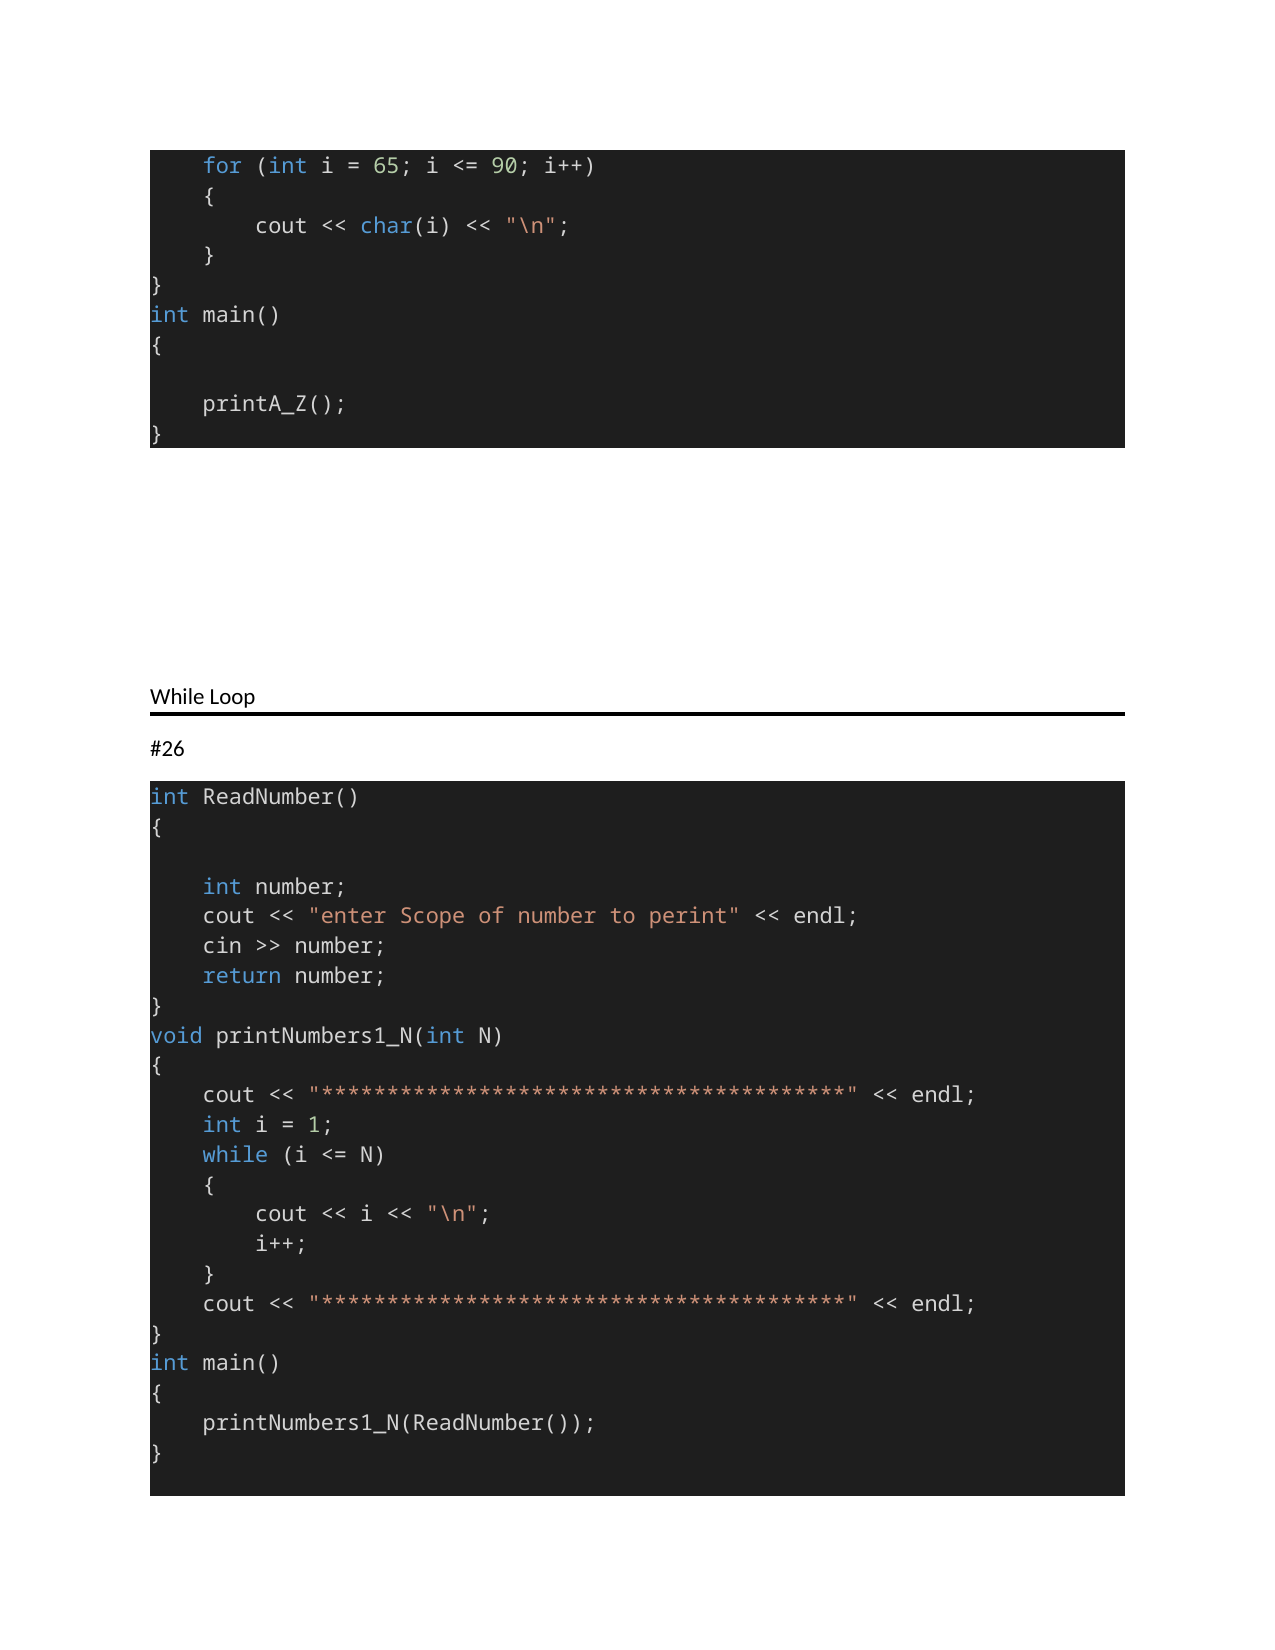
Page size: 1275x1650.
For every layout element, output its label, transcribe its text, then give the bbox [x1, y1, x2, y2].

text cout << char(i) << "\n"; [150, 209, 1125, 239]
text for (int i = 65; i <= 90; i++) [150, 150, 1125, 180]
text cin >> number; [150, 930, 1125, 960]
text return number; [150, 960, 1125, 990]
text } [150, 990, 1125, 1019]
text While Loop [150, 682, 1125, 712]
text while (i <= N) [150, 1139, 1125, 1168]
text } [150, 1437, 1125, 1466]
text } [150, 1317, 1125, 1347]
text { [150, 329, 1125, 358]
text cout << "****************************************" << endl; [150, 1288, 1125, 1317]
text } [150, 418, 1125, 448]
text int ReadNumber() [150, 781, 1125, 811]
text printNumbers1_N(ReadNumber()); [150, 1407, 1125, 1437]
text { [150, 1377, 1125, 1407]
text #26 [150, 734, 1125, 762]
text printA_Z(); [150, 388, 1125, 418]
text int main() [150, 299, 1125, 329]
text cout << i << "\n"; [150, 1198, 1125, 1228]
text int number; [150, 871, 1125, 900]
text { [150, 811, 1125, 841]
text } [150, 239, 1125, 269]
text int main() [150, 1347, 1125, 1377]
text { [150, 1049, 1125, 1079]
text { [150, 180, 1125, 209]
text { [150, 1168, 1125, 1198]
text } [150, 1258, 1125, 1288]
text int i = 1; [150, 1109, 1125, 1139]
text i++; [150, 1228, 1125, 1258]
text cout << "enter Scope of number to perint" << endl; [150, 900, 1125, 930]
text void printNumbers1_N(int N) [150, 1019, 1125, 1049]
text } [150, 269, 1125, 299]
text cout << "****************************************" << endl; [150, 1079, 1125, 1109]
